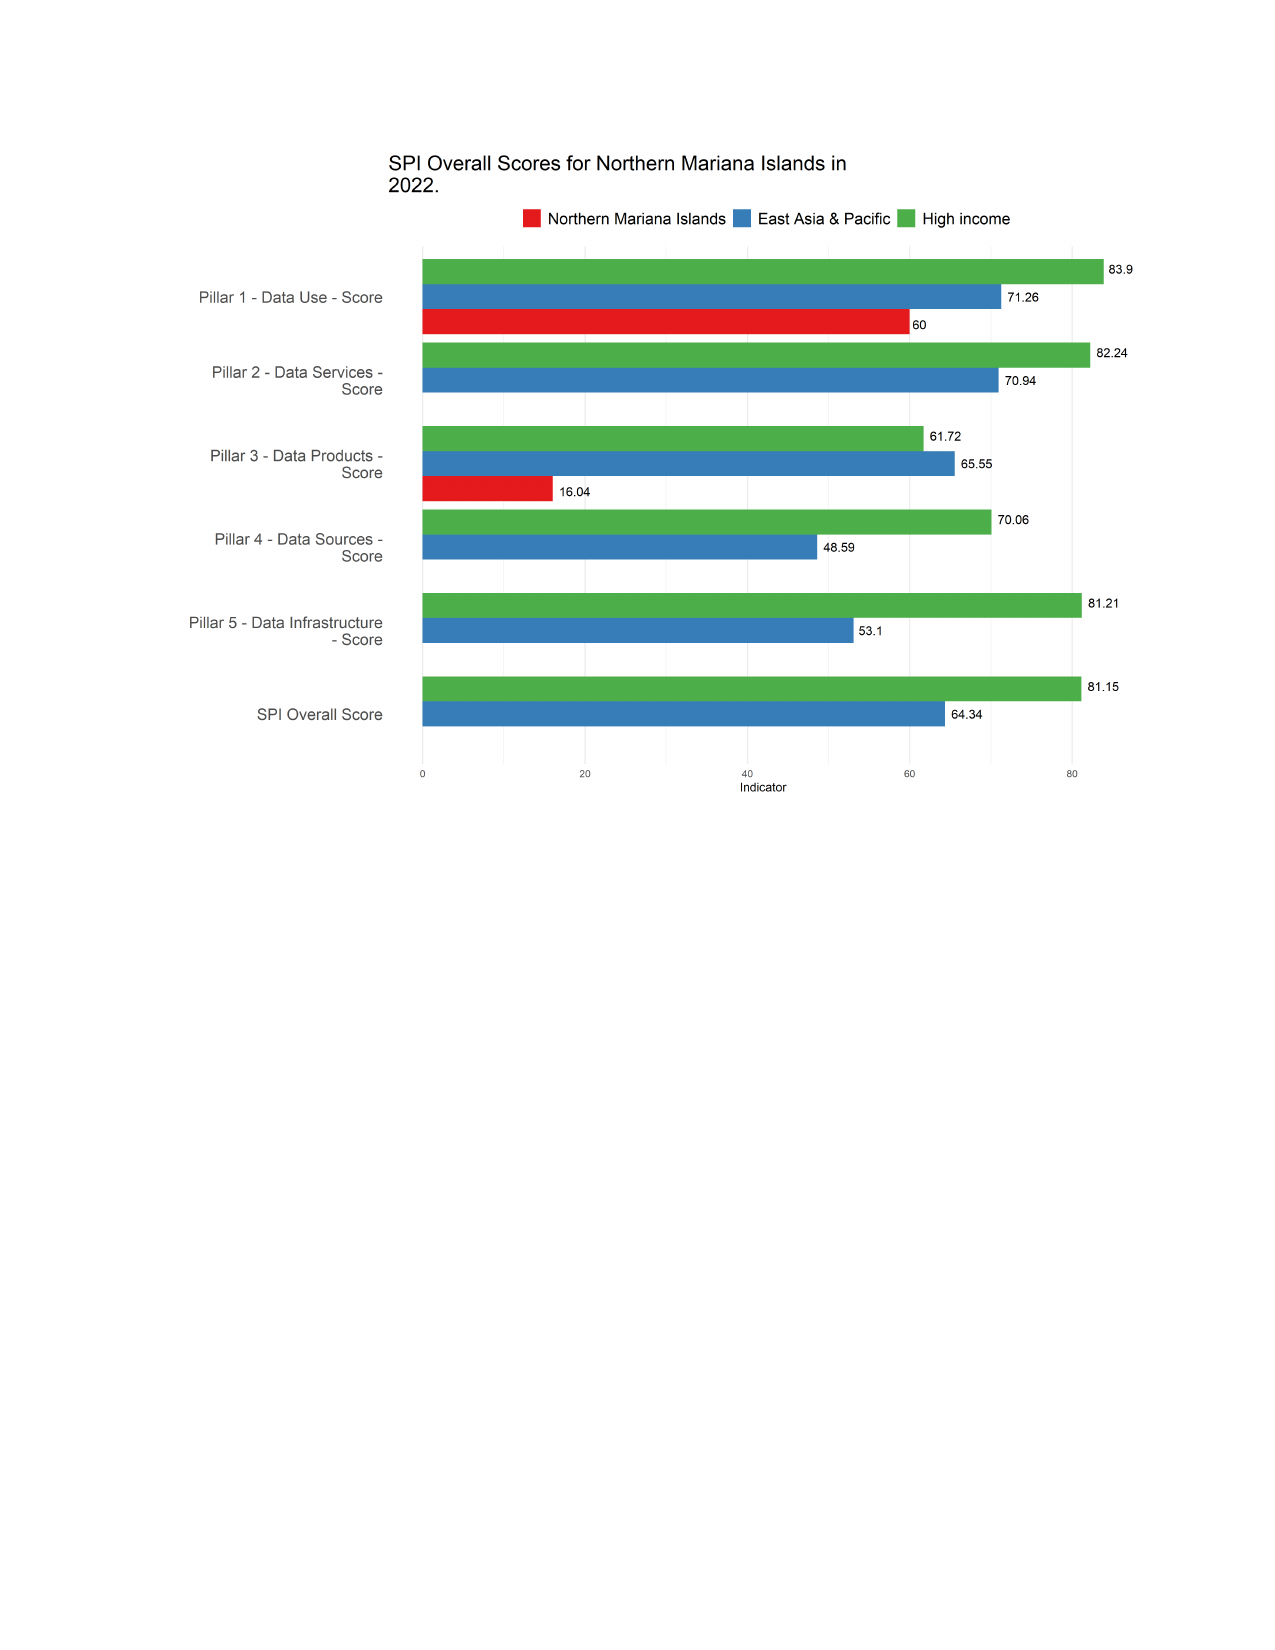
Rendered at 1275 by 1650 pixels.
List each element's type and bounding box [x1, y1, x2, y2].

picture [168, 150, 1144, 800]
